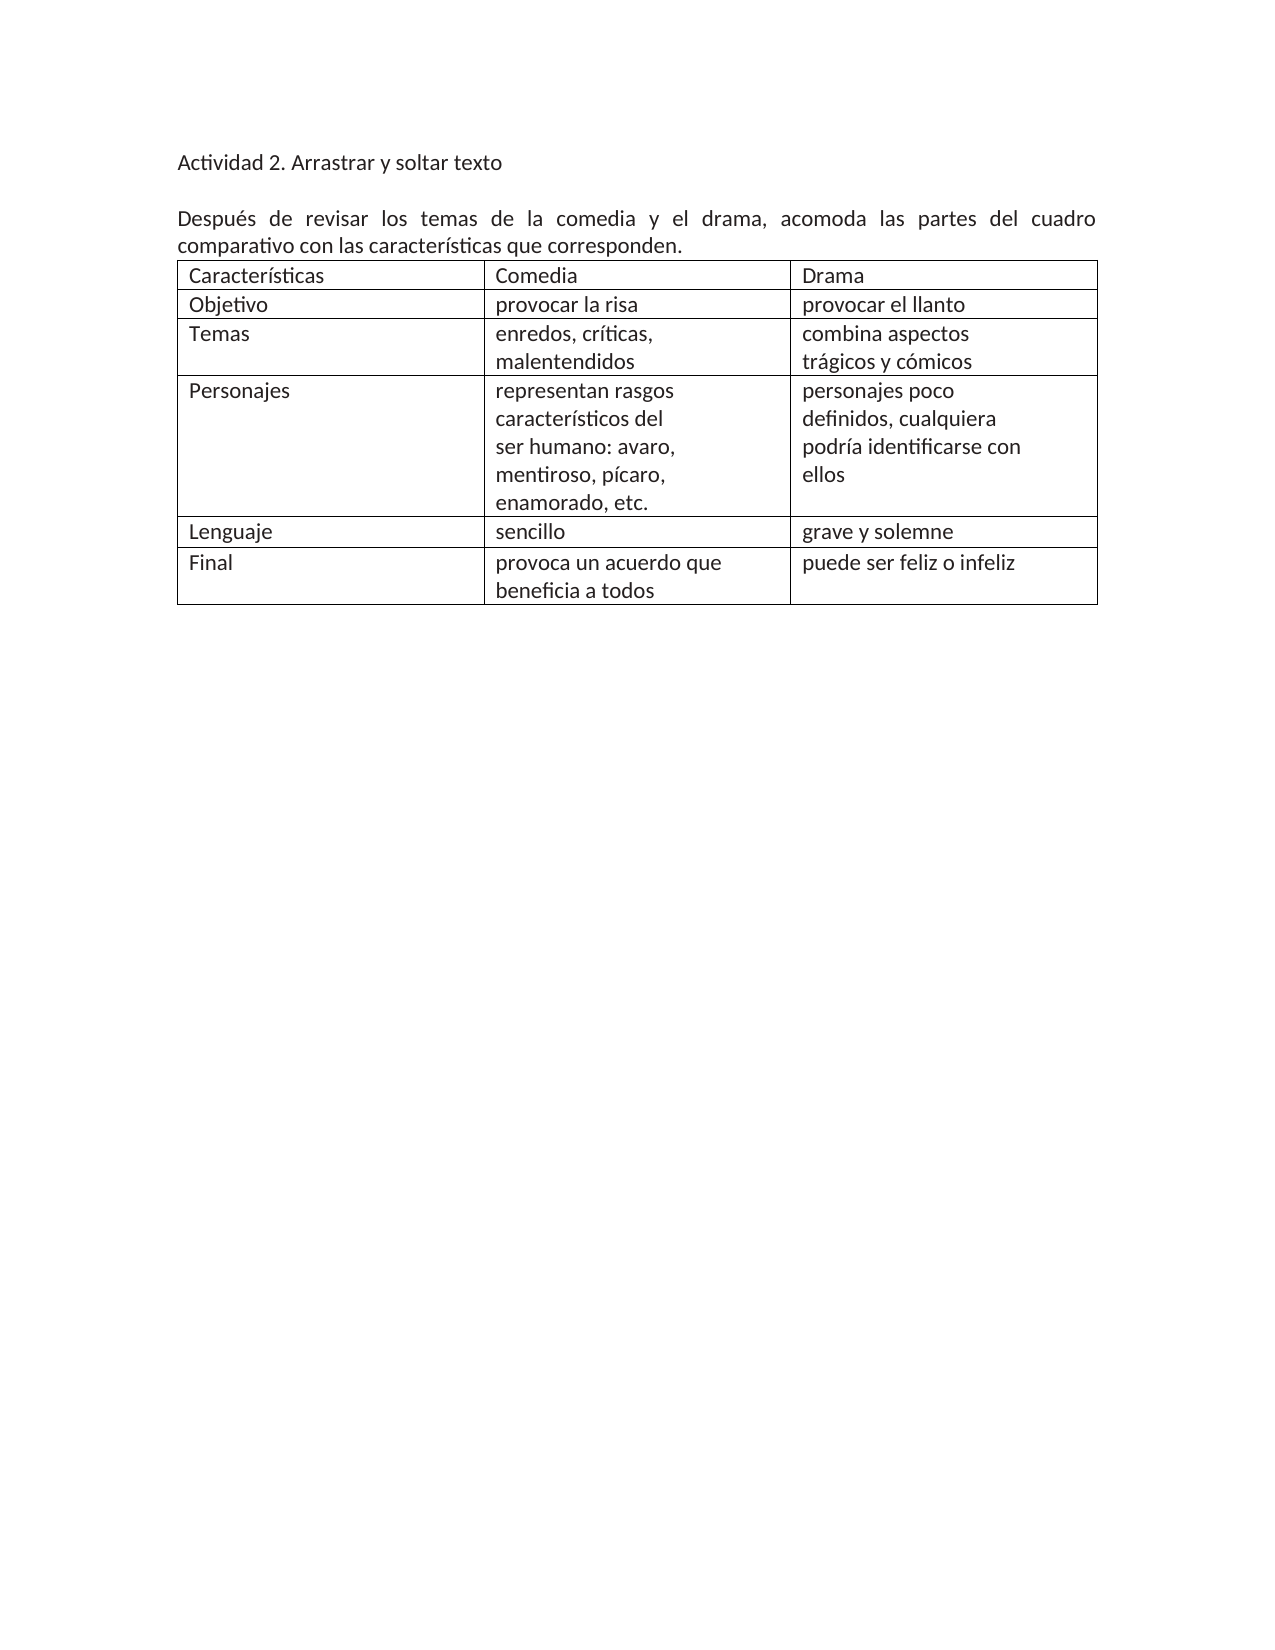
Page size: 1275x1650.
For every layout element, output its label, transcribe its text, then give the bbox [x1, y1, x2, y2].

text Actividad 2. Arrastrar y soltar texto [177, 148, 1098, 176]
table_cell grave y solemne [791, 517, 1097, 547]
table_cell provocar la risa [485, 290, 790, 318]
table_cell Final [178, 548, 484, 604]
table_cell Lenguaje [178, 517, 484, 547]
table_cell sencillo [485, 517, 790, 547]
table_cell provocar el llanto [791, 290, 1097, 318]
table_header Drama [791, 261, 1097, 289]
table_header Características [178, 261, 484, 289]
table_cell Personajes [178, 376, 484, 516]
table_cell provoca un acuerdo que beneficia a todos [485, 548, 790, 604]
table_cell enredos, críticas, malentendidos [485, 319, 790, 375]
table_cell representan rasgos característicos del ser humano: avaro, mentiroso, pícaro, enamorado, etc. [485, 376, 790, 516]
table_cell combina aspectos trágicos y cómicos [791, 319, 1097, 375]
table_cell Temas [178, 319, 484, 375]
table_cell personajes poco definidos, cualquiera podría identificarse con ellos [791, 376, 1097, 516]
table_cell puede ser feliz o infeliz [791, 548, 1097, 604]
table_cell Objetivo [178, 290, 484, 318]
table_header Comedia [485, 261, 790, 289]
text Después de revisar los temas de la comedia y el drama, acomoda las partes del cuadro comparativo con las características que corresponden. [177, 204, 1098, 260]
